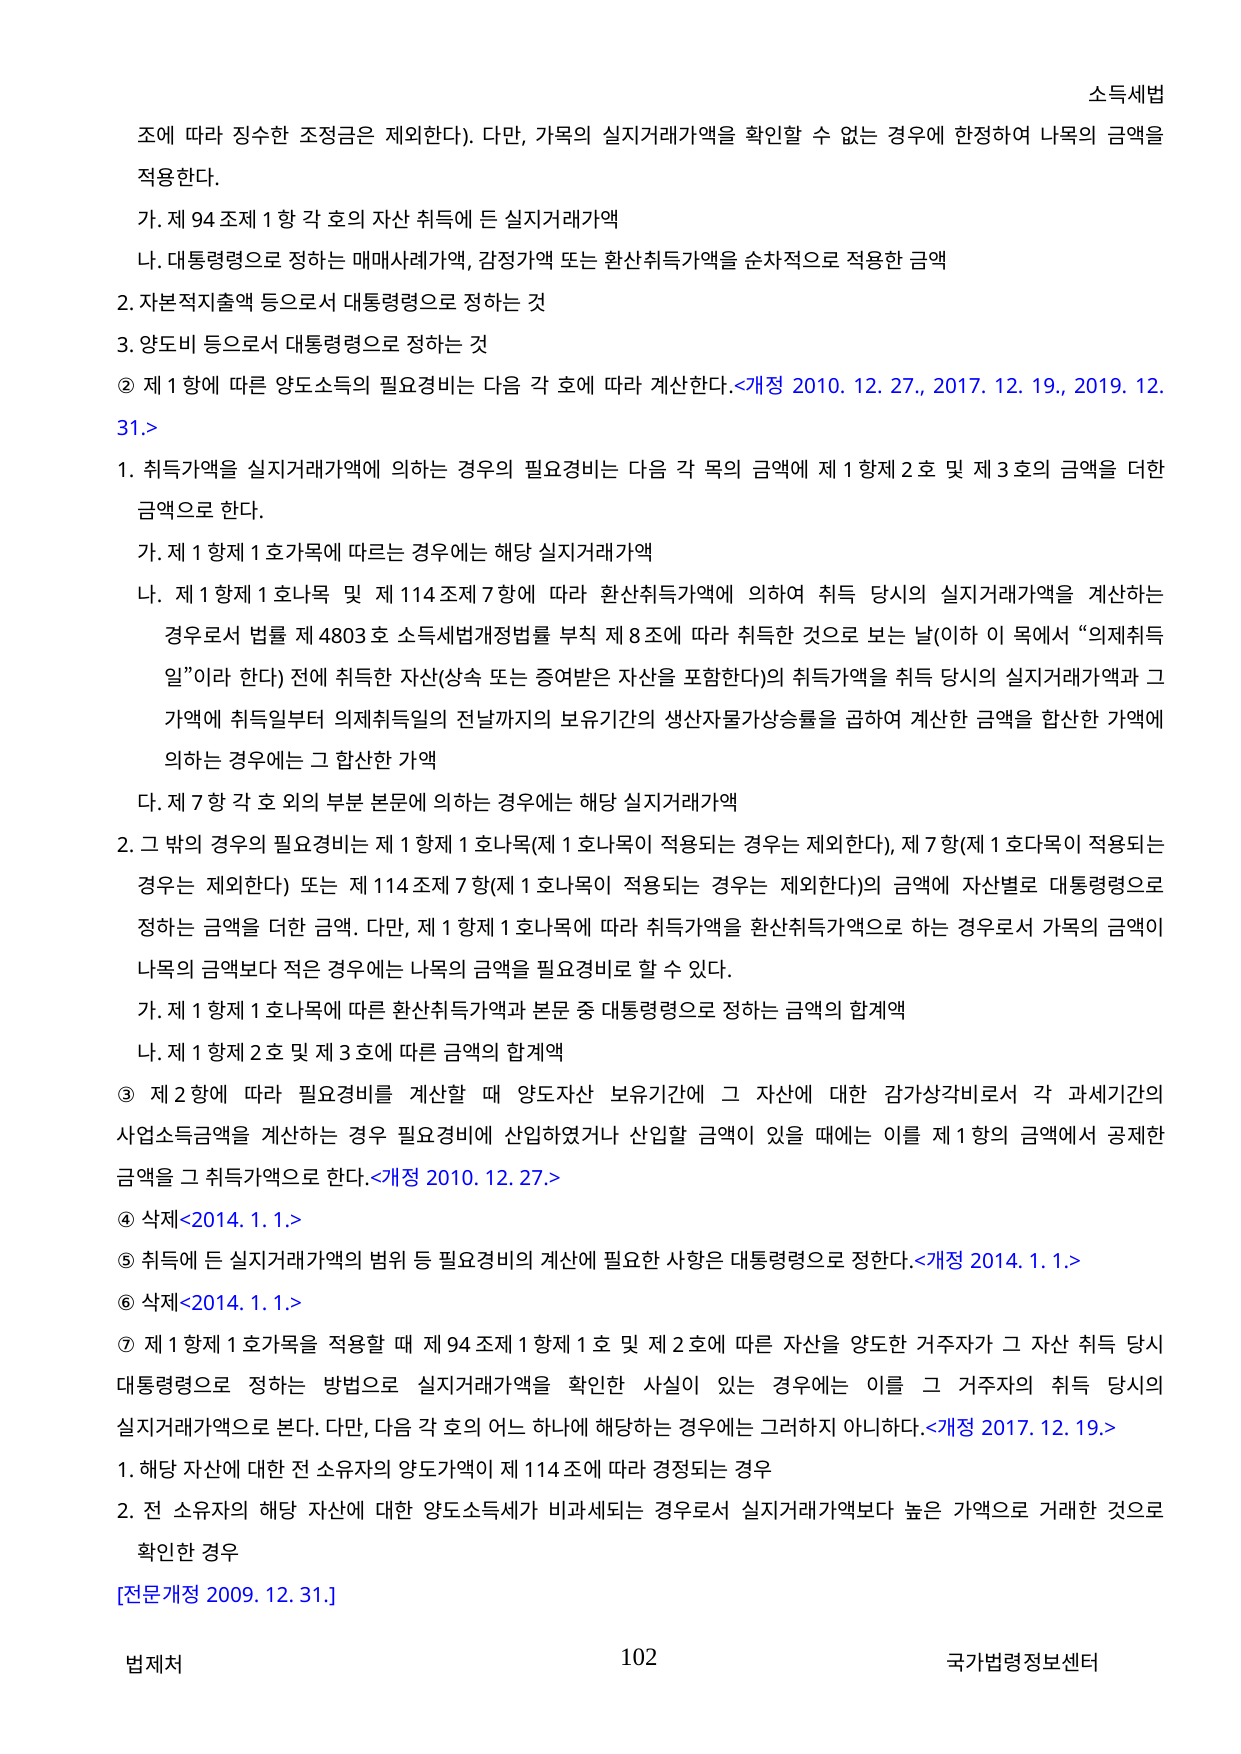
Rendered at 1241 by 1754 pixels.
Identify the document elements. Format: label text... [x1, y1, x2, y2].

text ⑤ 취득에 든 실지거래가액의 범위 등 필요경비의 계산에 필요한 사항은 대통령령으로 정한다.<개정 2014. 1. 1.> [117, 1233, 1165, 1275]
text 가. 제1항제1호나목에 따른 환산취득가액과 본문 중 대통령령으로 정하는 금액의 합계액 [137, 983, 1165, 1025]
text 나. 제1항제2호 및 제3호에 따른 금액의 합계액 [137, 1025, 1165, 1067]
text 다. 제7항 각 호 외의 부분 본문에 의하는 경우에는 해당 실지거래가액 [137, 775, 1165, 817]
text 3. 양도비 등으로서 대통령령으로 정하는 것 [117, 317, 1165, 358]
text 나. 제1항제1호나목 및 제114조제7항에 따라 환산취득가액에 의하여 취득 당시의 실지거래가액을 계산하는 경우로서 법률 제4803호 소득세법개정법률 부칙 제8조에 따라 취득한 것으로 보는 날(이하 이 목에서 “의제취득일”이라 한다) 전에 취득한 자산(상속 또는 증여받은 자산을 포함한다)의 취득가액을 취득 당시의 실지거래가액과 그 가액에 취득일부터 의제취득일의 전날까지의 보유기간의 생산자물가상승률을 곱하여 계산한 금액을 합산한 가액에 의하는 경우에는 그 합산한 가액 [137, 567, 1165, 775]
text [117, 108, 1165, 192]
text ⑦ 제1항제1호가목을 적용할 때 제94조제1항제1호 및 제2호에 따른 자산을 양도한 거주자가 그 자산 취득 당시 대통령령으로 정하는 방법으로 실지거래가액을 확인한 사실이 있는 경우에는 이를 그 거주자의 취득 당시의 실지거래가액으로 본다. 다만, 다음 각 호의 어느 하나에 해당하는 경우에는 그러하지 아니하다.<개정 2017. 12. 19.> [117, 1317, 1165, 1442]
text 1. 취득가액을 실지거래가액에 의하는 경우의 필요경비는 다음 각 목의 금액에 제1항제2호 및 제3호의 금액을 더한 금액으로 한다. [117, 442, 1165, 525]
text ④ 삭제<2014. 1. 1.> [117, 1192, 1165, 1233]
text 2. 그 밖의 경우의 필요경비는 제1항제1호나목(제1호나목이 적용되는 경우는 제외한다), 제7항(제1호다목이 적용되는 경우는 제외한다) 또는 제114조제7항(제1호나목이 적용되는 경우는 제외한다)의 금액에 자산별로 대통령령으로 정하는 금액을 더한 금액. 다만, 제1항제1호나목에 따라 취득가액을 환산취득가액으로 하는 경우로서 가목의 금액이 나목의 금액보다 적은 경우에는 나목의 금액을 필요경비로 할 수 있다. [117, 817, 1165, 983]
text ② 제1항에 따른 양도소득의 필요경비는 다음 각 호에 따라 계산한다.<개정 2010. 12. 27., 2017. 12. 19., 2019. 12. 31.> [117, 358, 1165, 442]
text 1. 해당 자산에 대한 전 소유자의 양도가액이 제114조에 따라 경정되는 경우 [117, 1442, 1165, 1483]
text 나. 대통령령으로 정하는 매매사례가액, 감정가액 또는 환산취득가액을 순차적으로 적용한 금액 [137, 233, 1165, 275]
text 가. 제1항제1호가목에 따르는 경우에는 해당 실지거래가액 [137, 525, 1165, 567]
text 2. 전 소유자의 해당 자산에 대한 양도소득세가 비과세되는 경우로서 실지거래가액보다 높은 가액으로 거래한 것으로 확인한 경우 [117, 1483, 1165, 1567]
text ③ 제2항에 따라 필요경비를 계산할 때 양도자산 보유기간에 그 자산에 대한 감가상각비로서 각 과세기간의 사업소득금액을 계산하는 경우 필요경비에 산입하였거나 산입할 금액이 있을 때에는 이를 제1항의 금액에서 공제한 금액을 그 취득가액으로 한다.<개정 2010. 12. 27.> [117, 1067, 1165, 1192]
text [전문개정 2009. 12. 31.] [117, 1567, 1165, 1608]
text ⑥ 삭제<2014. 1. 1.> [117, 1275, 1165, 1317]
text 가. 제94조제1항 각 호의 자산 취득에 든 실지거래가액 [137, 192, 1165, 233]
text 2. 자본적지출액 등으로서 대통령령으로 정하는 것 [117, 275, 1165, 317]
